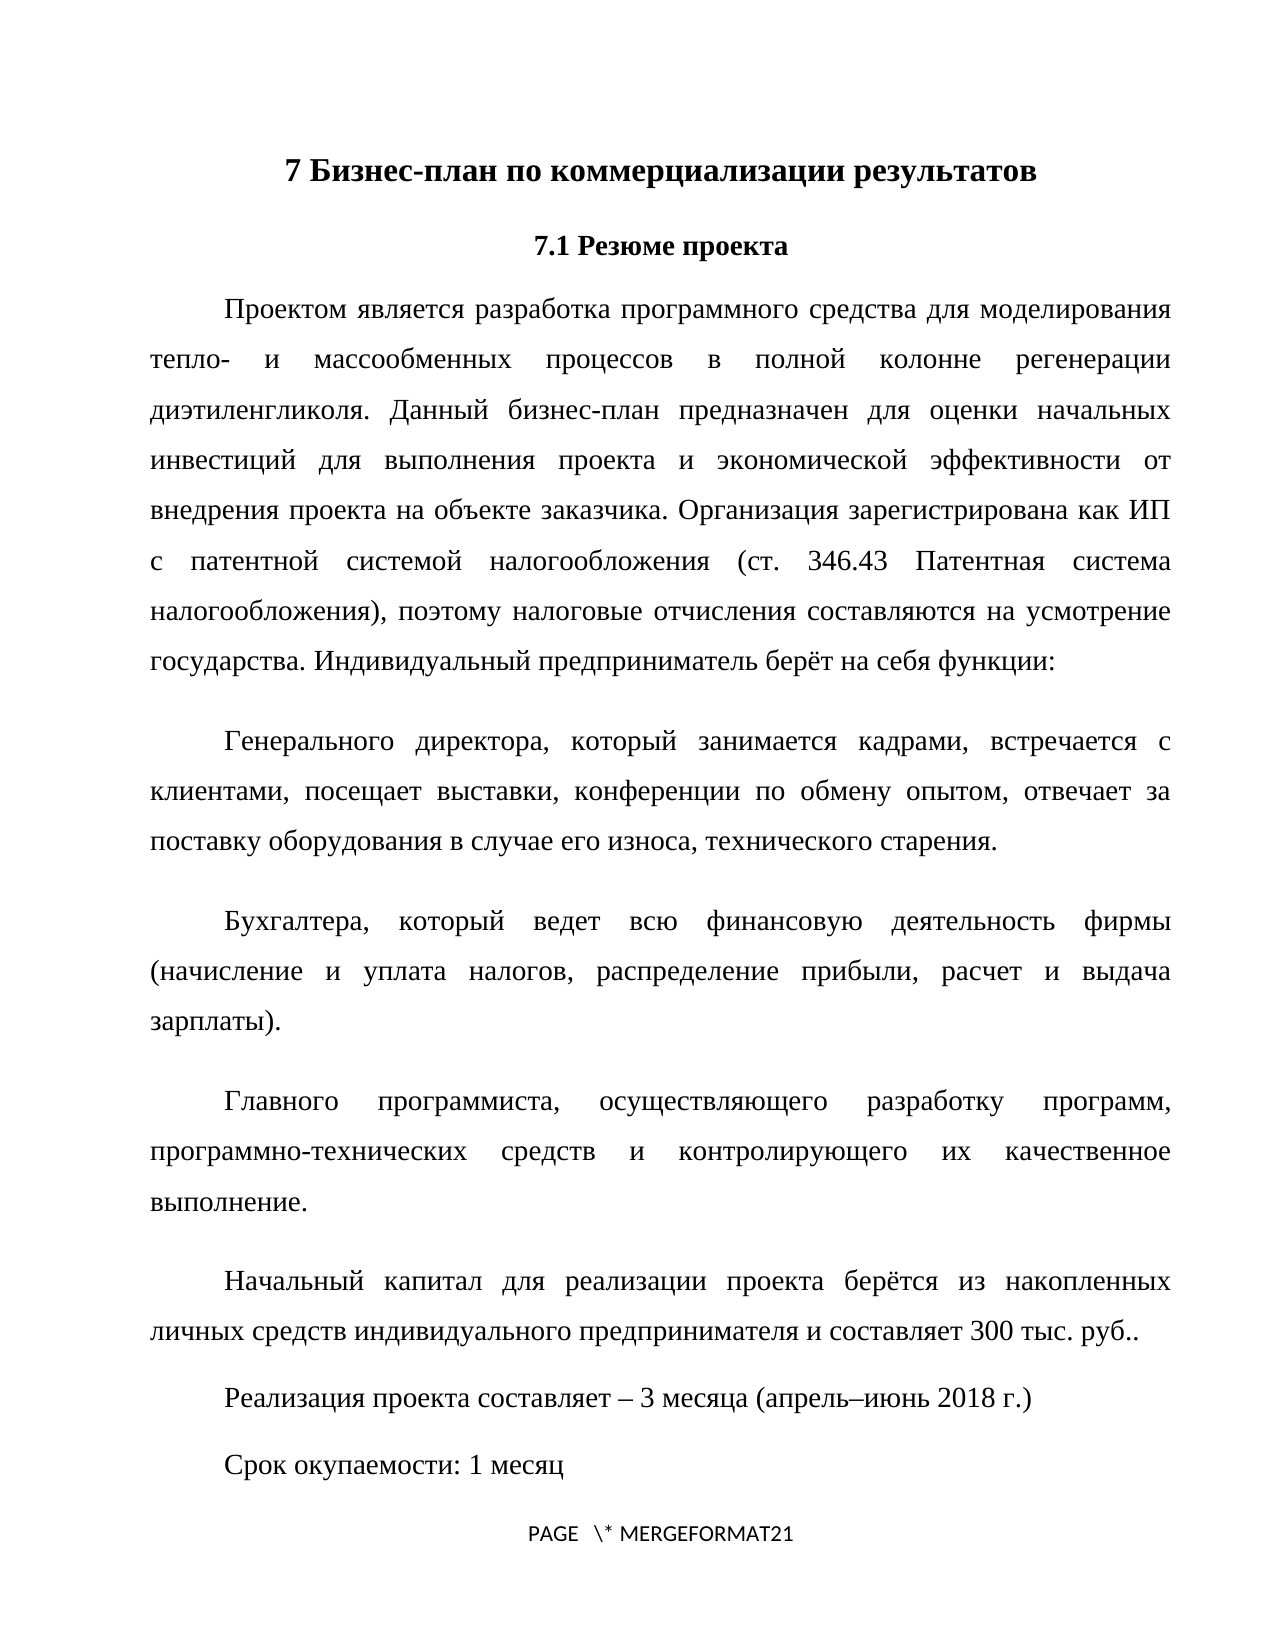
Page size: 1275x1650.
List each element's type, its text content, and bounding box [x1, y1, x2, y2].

text Срок окупаемости: 1 месяц [150, 1447, 1172, 1481]
subtitle 7 Бизнес-план по коммерциализации результатов [150, 150, 1172, 188]
subtitle 7.1 Резюме проекта [150, 228, 1172, 262]
text Реализация проекта составляет – 3 месяца (апрель–июнь 2018 г.) [150, 1380, 1172, 1414]
text Главного программиста, осуществляющего разработку программ, программно-технических средств и контролирующего их качественное выполнение. [150, 1083, 1172, 1217]
text Бухгалтера, который ведет всю финансовую деятельность фирмы (начисление и уплата налогов, распределение прибыли, расчет и выдача зарплаты). [150, 903, 1172, 1037]
text Начальный капитал для реализации проекта берётся из накопленных личных средств индивидуального предпринимателя и составляет 300 тыс. руб.. [150, 1263, 1172, 1347]
text Проектом является разработка программного средства для моделирования тепло- и массообменных процессов в полной колонне регенерации диэтиленгликоля. Данный бизнес-план предназначен для оценки начальных инвестиций для выполнения проекта и экономической эффективности от внедрения проекта на объекте заказчика. Организация зарегистрирована как ИП с патентной системой налогообложения (ст. 346.43 Патентная система налогообложения), поэтому налоговые отчисления составляются на усмотрение государства. Индивидуальный предприниматель берёт на себя функции: [150, 291, 1172, 677]
text Генерального директора, который занимается кадрами, встречается с клиентами, посещает выставки, конференции по обмену опытом, отвечает за поставку оборудования в случае его износа, технического старения. [150, 723, 1172, 857]
